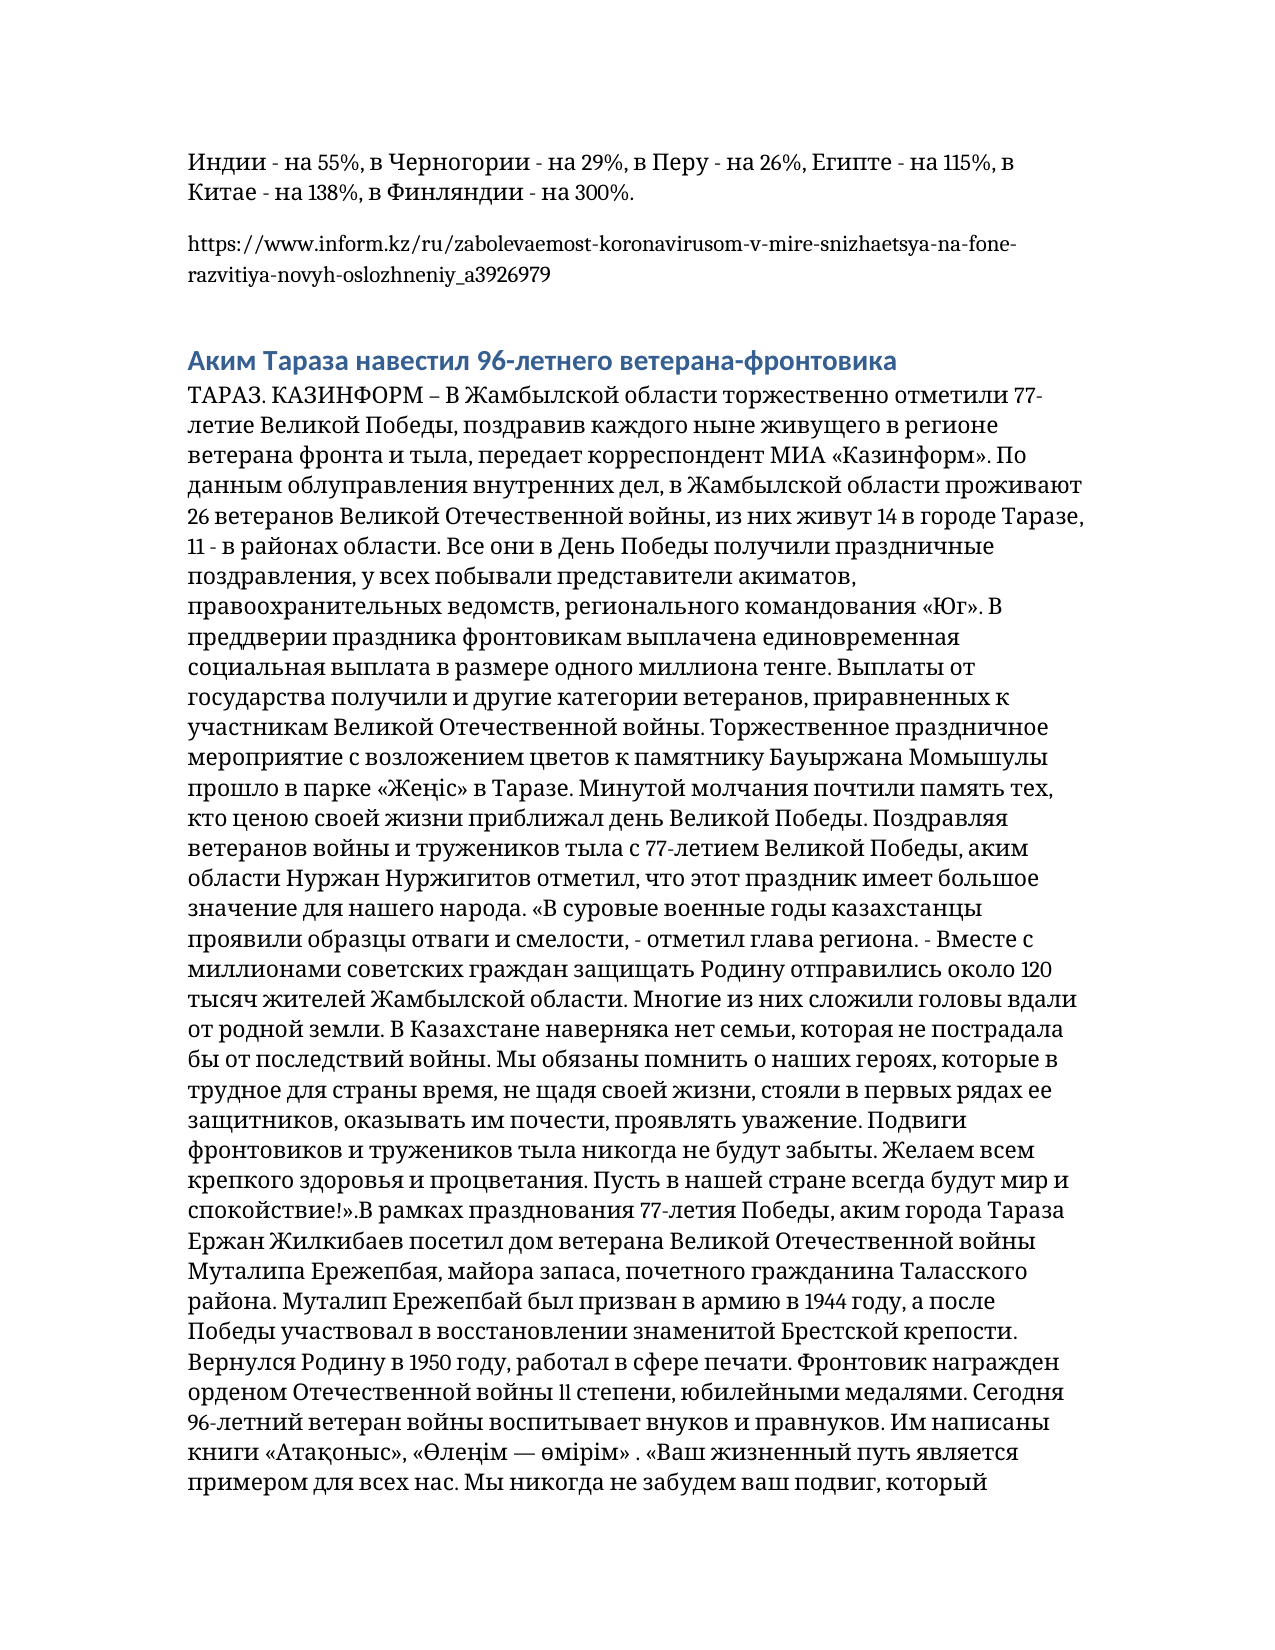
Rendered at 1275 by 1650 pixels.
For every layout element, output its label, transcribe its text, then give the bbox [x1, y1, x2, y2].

subtitle Аким Тараза навестил 96-летнего ветерана-фронтовика [187, 342, 1087, 377]
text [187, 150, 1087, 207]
text https://www.inform.kz/ru/zabolevaemost-koronavirusom-v-mire-snizhaetsya-na-fone-razvitiya-novyh-oslozhneniy_a3926979 [187, 231, 1087, 288]
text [187, 383, 1087, 1496]
